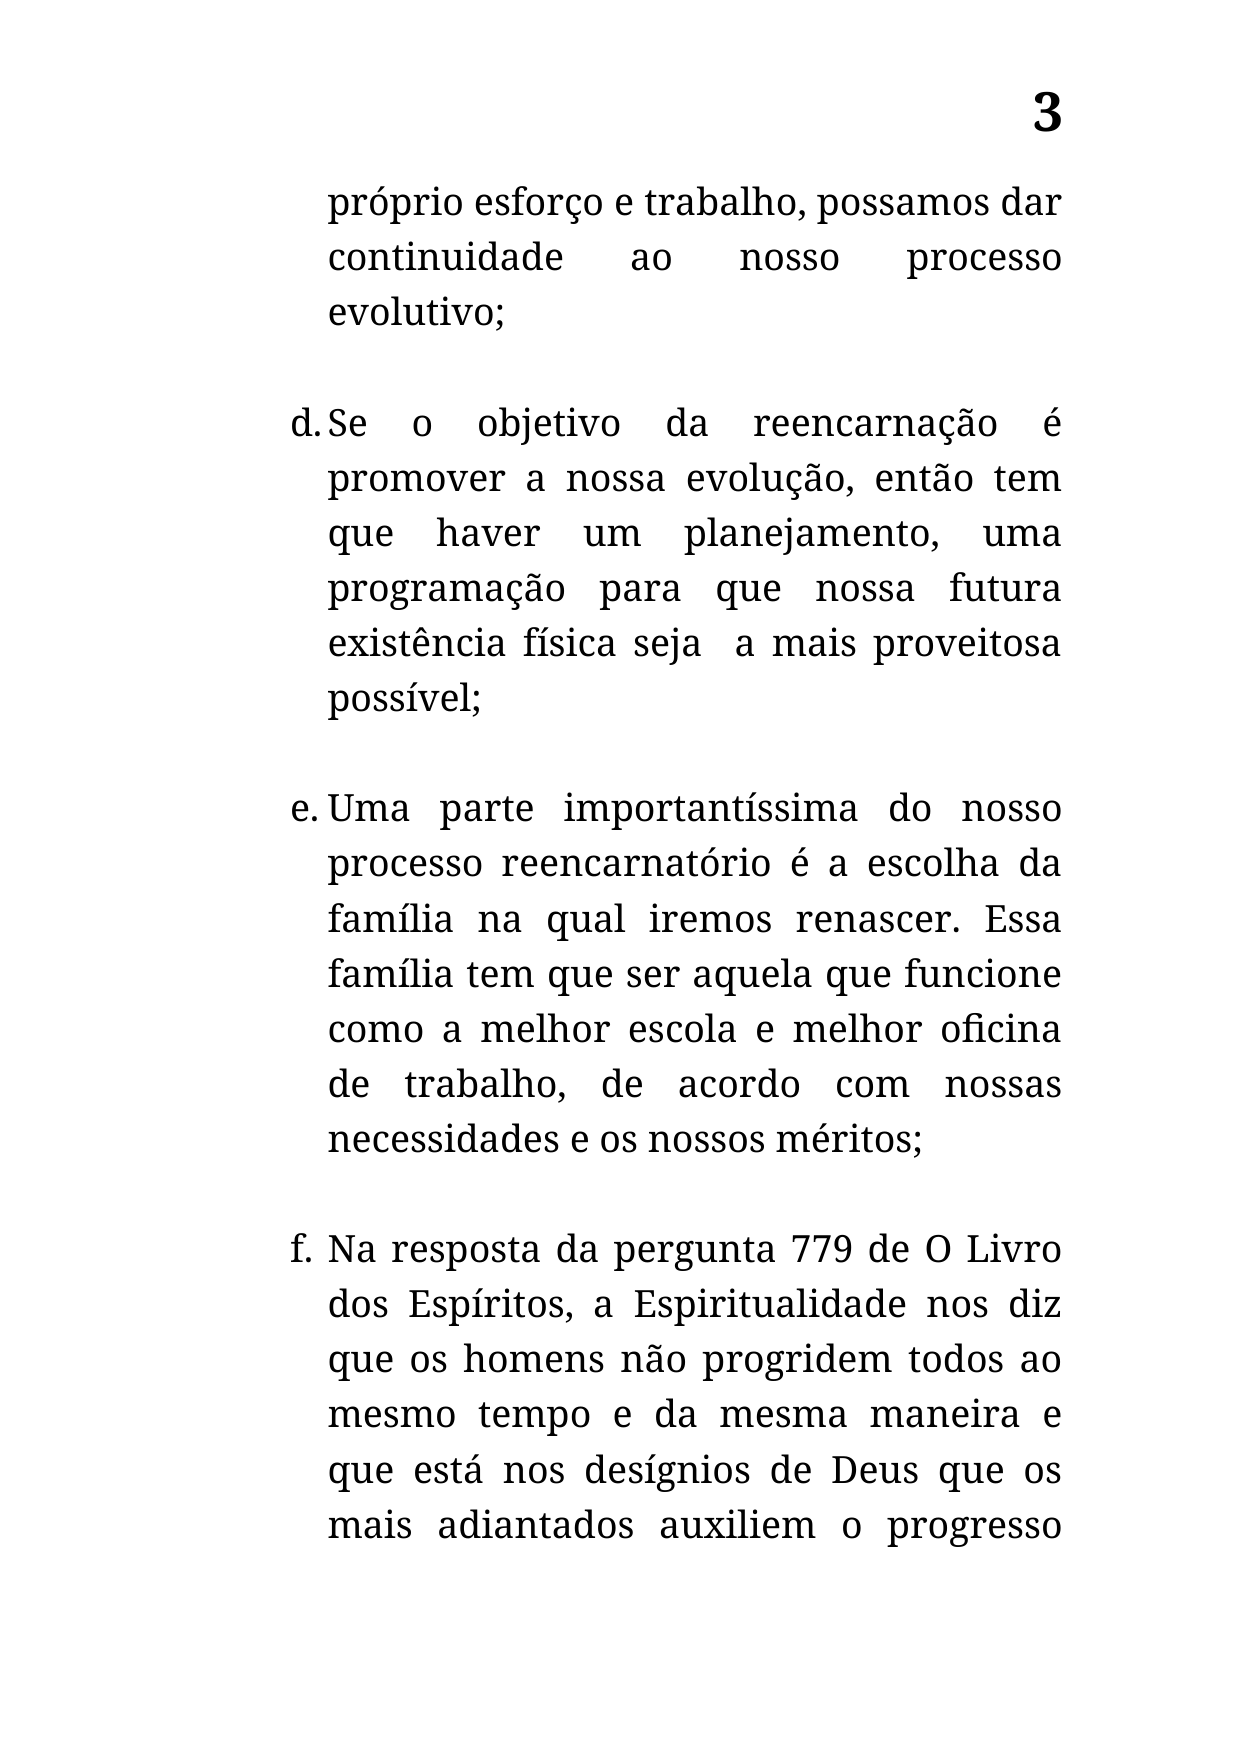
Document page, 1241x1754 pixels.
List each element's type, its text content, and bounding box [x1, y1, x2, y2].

list Uma parte importantíssima do nosso processo reencarnatório é a escolha da família na qual iremos renascer. Essa família tem que ser aquela que funcione como a melhor escola e melhor oficina de trabalho, de acordo com nossas necessidades e os nossos méritos; [290, 782, 1063, 1163]
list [290, 1222, 1063, 1549]
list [290, 176, 1063, 337]
list Se o objetivo da reencarnação é promover a nossa evolução, então tem que haver um planejamento, uma programação para que nossa futura existência física seja a mais proveitosa possível; [290, 396, 1063, 722]
